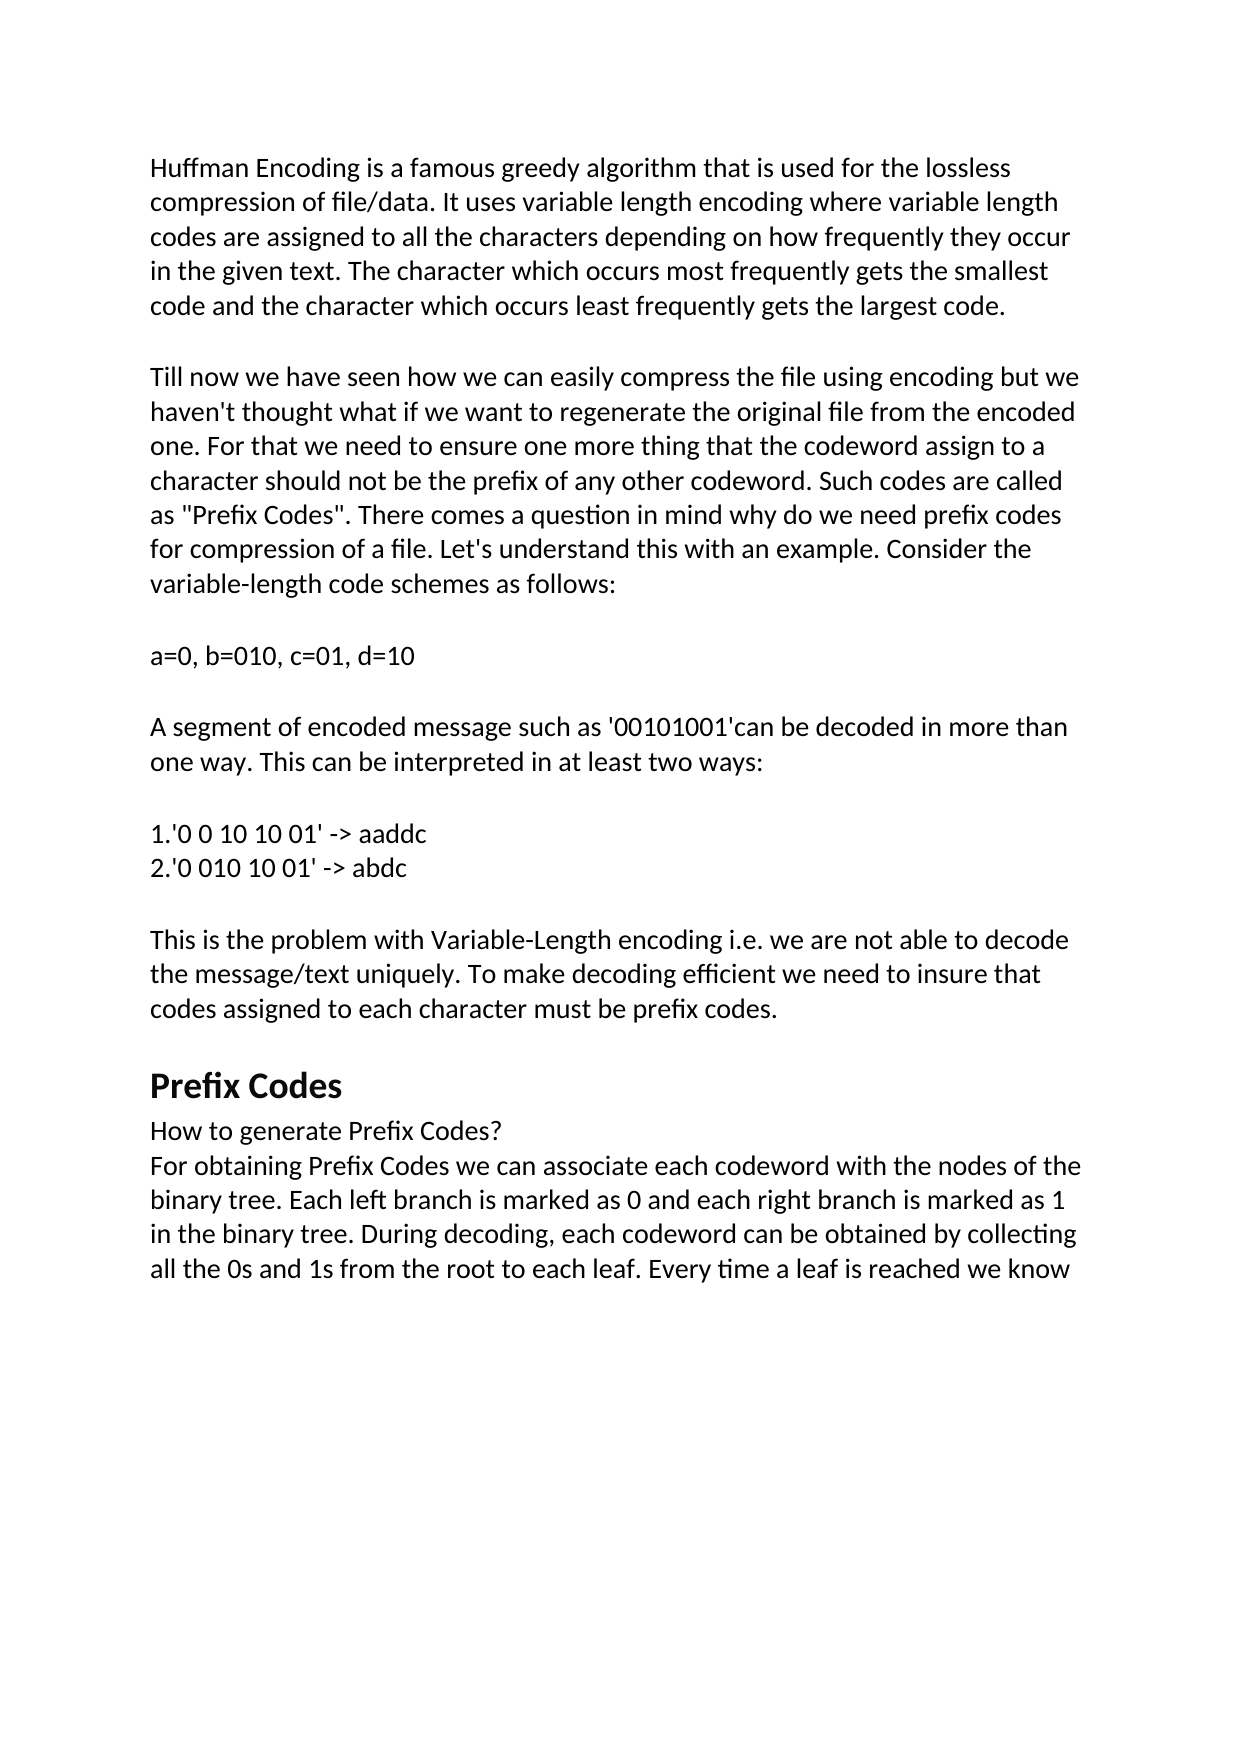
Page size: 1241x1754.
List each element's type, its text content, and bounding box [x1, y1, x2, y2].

text A segment of encoded message such as '00101001'can be decoded in more than one way. This can be interpreted in at least two ways: [150, 709, 1090, 778]
text Prefix Codes [150, 1062, 1090, 1108]
text 1.'0 0 10 10 01' -> aaddc 2.'0 010 10 01' -> abdc [150, 816, 1090, 884]
text Huffman Encoding is a famous greedy algorithm that is used for the lossless compression of file/data. It uses variable length encoding where variable length codes are assigned to all the characters depending on how frequently they occur in the given text. The character which occurs most frequently gets the smallest code and the character which occurs least frequently gets the largest code. [150, 150, 1090, 322]
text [150, 1113, 1090, 1285]
text This is the problem with Variable-Length encoding i.e. we are not able to decode the message/text uniquely. To make decoding efficient we need to insure that codes assigned to each character must be prefix codes. [150, 922, 1090, 1025]
text a=0, b=010, c=01, d=10 [150, 637, 1090, 672]
text Till now we have seen how we can easily compress the file using encoding but we haven't thought what if we want to regenerate the original file from the encoded one. For that we need to ensure one more thing that the codeword assign to a character should not be the prefix of any other codeword. Such codes are called as "Prefix Codes". There comes a question in mind why do we need prefix codes for compression of a file. Let's understand this with an example. Consider the variable-length code schemes as follows: [150, 359, 1090, 600]
